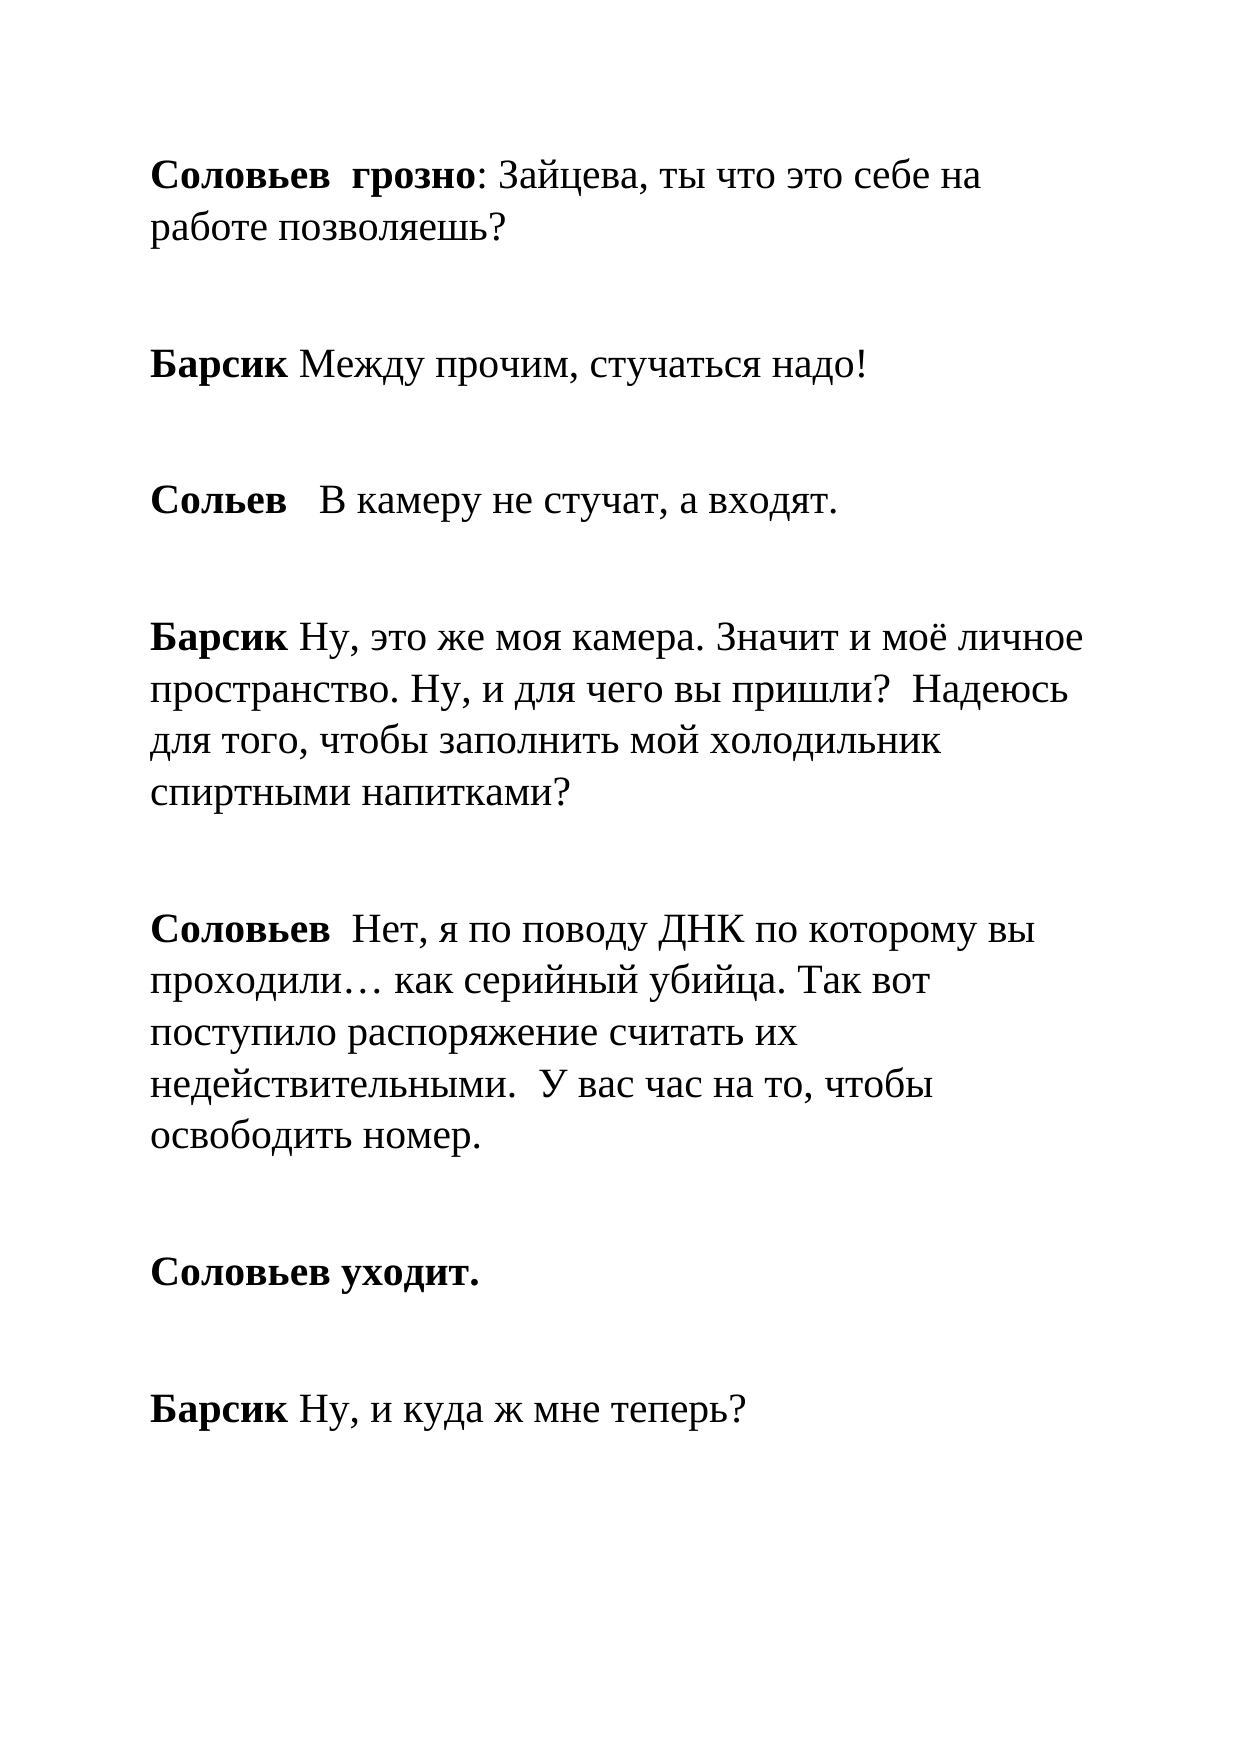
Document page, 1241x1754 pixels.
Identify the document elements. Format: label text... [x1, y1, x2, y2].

text Барсик Между прочим, стучаться надо! [150, 338, 1090, 386]
text Сольев В камеру не стучат, а входят. [150, 475, 1090, 523]
text Соловьев грозно: Зайцева, ты что это себе на работе позволяешь? [150, 150, 1090, 249]
text Барсик Ну, и куда ж мне теперь? [150, 1383, 1090, 1431]
text Соловьев уходит. [150, 1247, 1090, 1294]
text Соловьев Нет, я по поводу ДНК по которому вы проходили… как серийный убийца. Так вот поступило распоряжение считать их недействительными. У вас час на то, чтобы освободить номер. [150, 903, 1090, 1158]
text Барсик Ну, это же моя камера. Значит и моё личное пространство. Ну, и для чего вы пришли? Надеюсь для того, чтобы заполнить мой холодильник спиртными напитками? [150, 612, 1090, 814]
